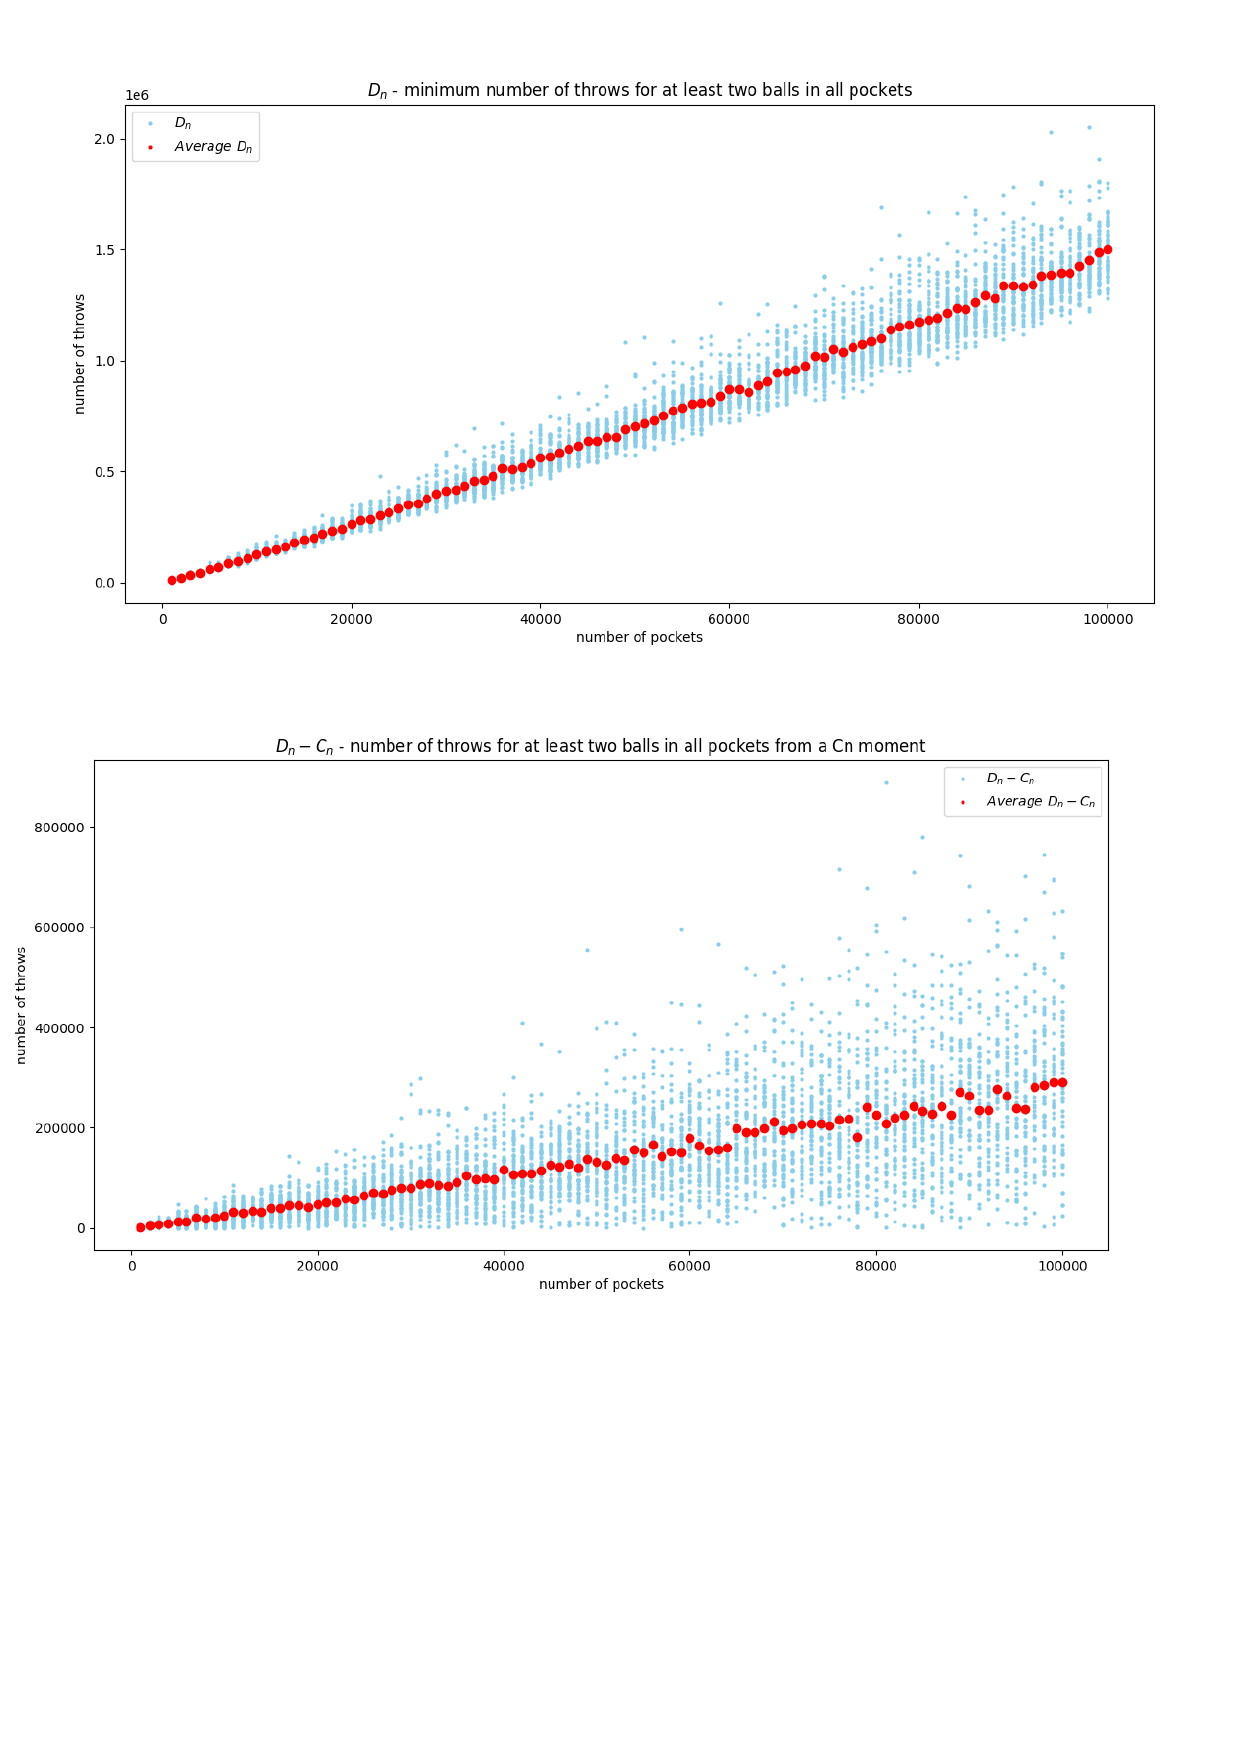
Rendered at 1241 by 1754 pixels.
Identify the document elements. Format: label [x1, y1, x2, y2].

picture [0, 718, 1126, 1303]
picture [63, 75, 1177, 647]
